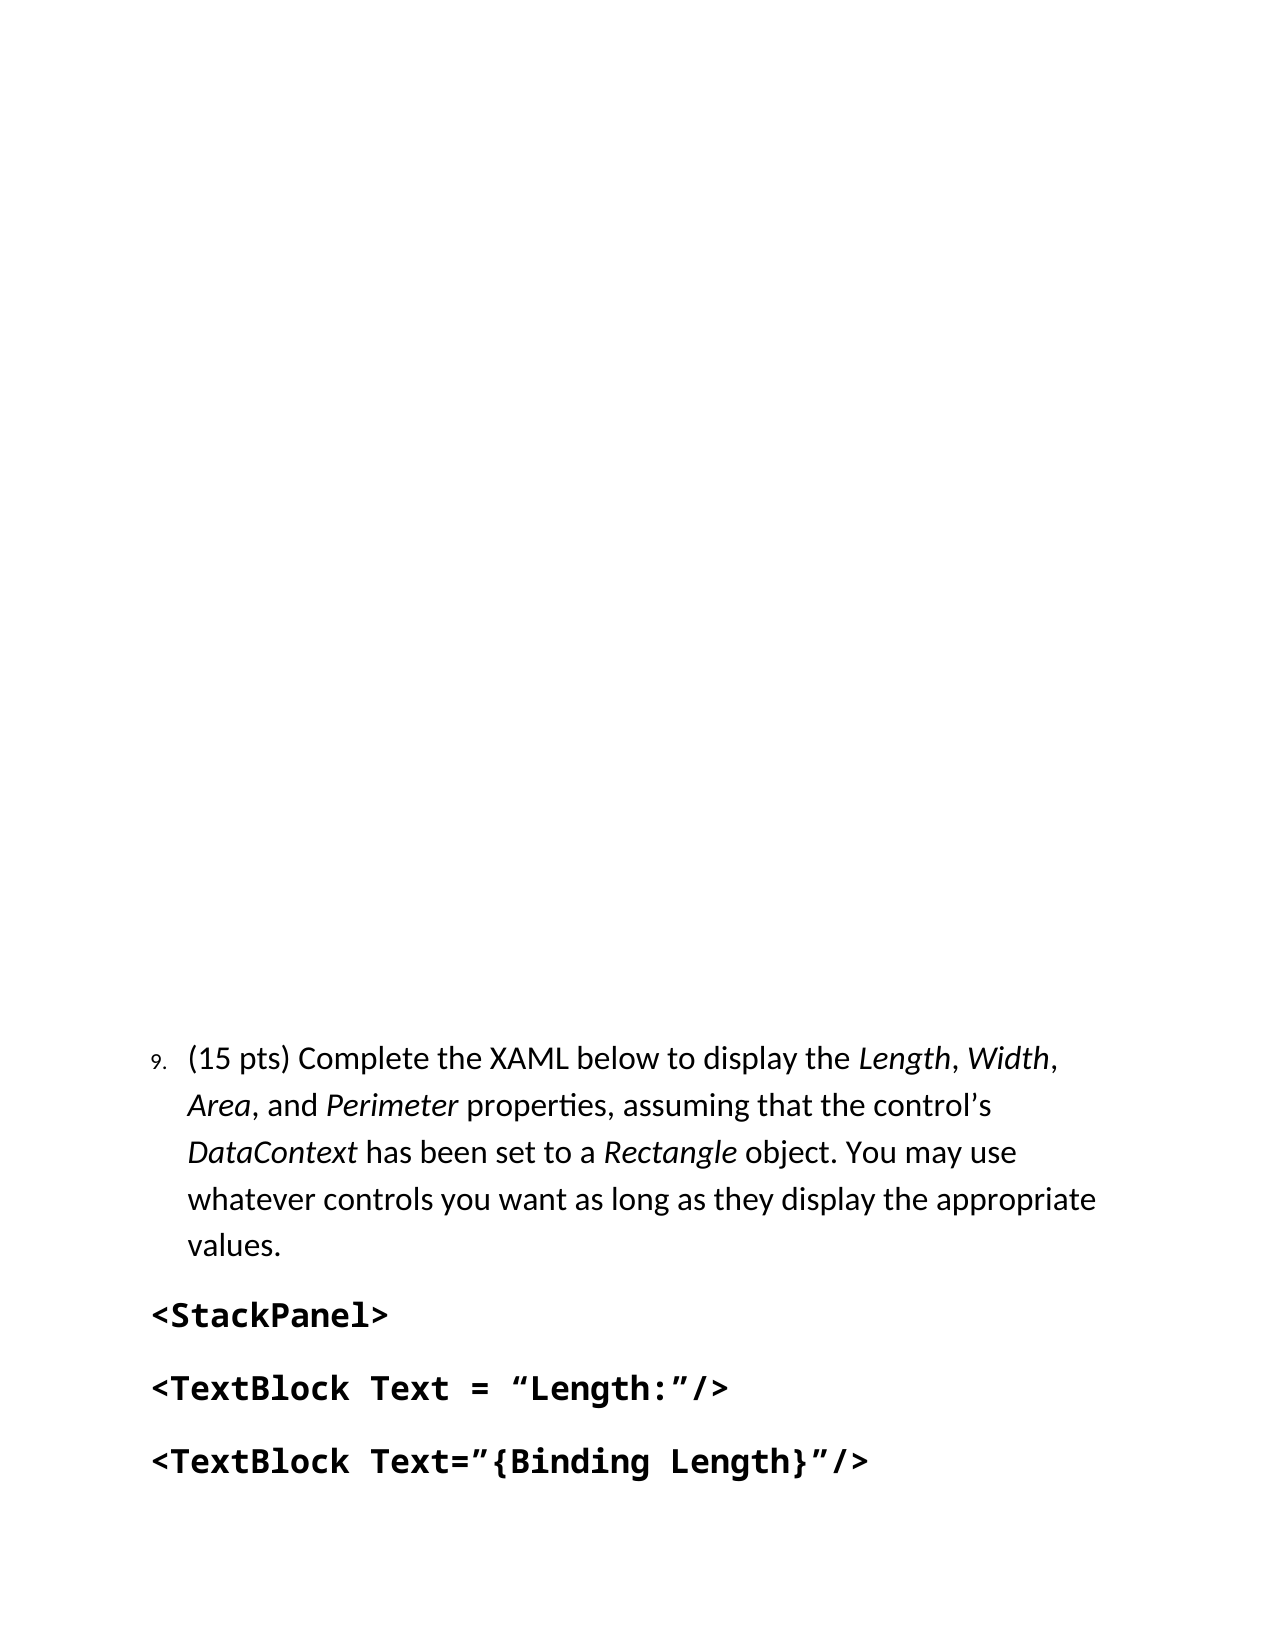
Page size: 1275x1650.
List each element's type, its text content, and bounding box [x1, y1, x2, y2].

text <TextBlock Text=”{Binding Length}”/> [150, 1438, 1125, 1483]
text <StackPanel> [150, 1292, 1125, 1337]
text <TextBlock Text = “Length:”/> [150, 1365, 1125, 1410]
list (15 pts) Complete the XAML below to display the Length, Width, Area, and Perimeter properties, assuming that the control’s DataContext has been set to a Rectangle object. You may use whatever controls you want as long as they display the appropriate values. [150, 1037, 1125, 1265]
